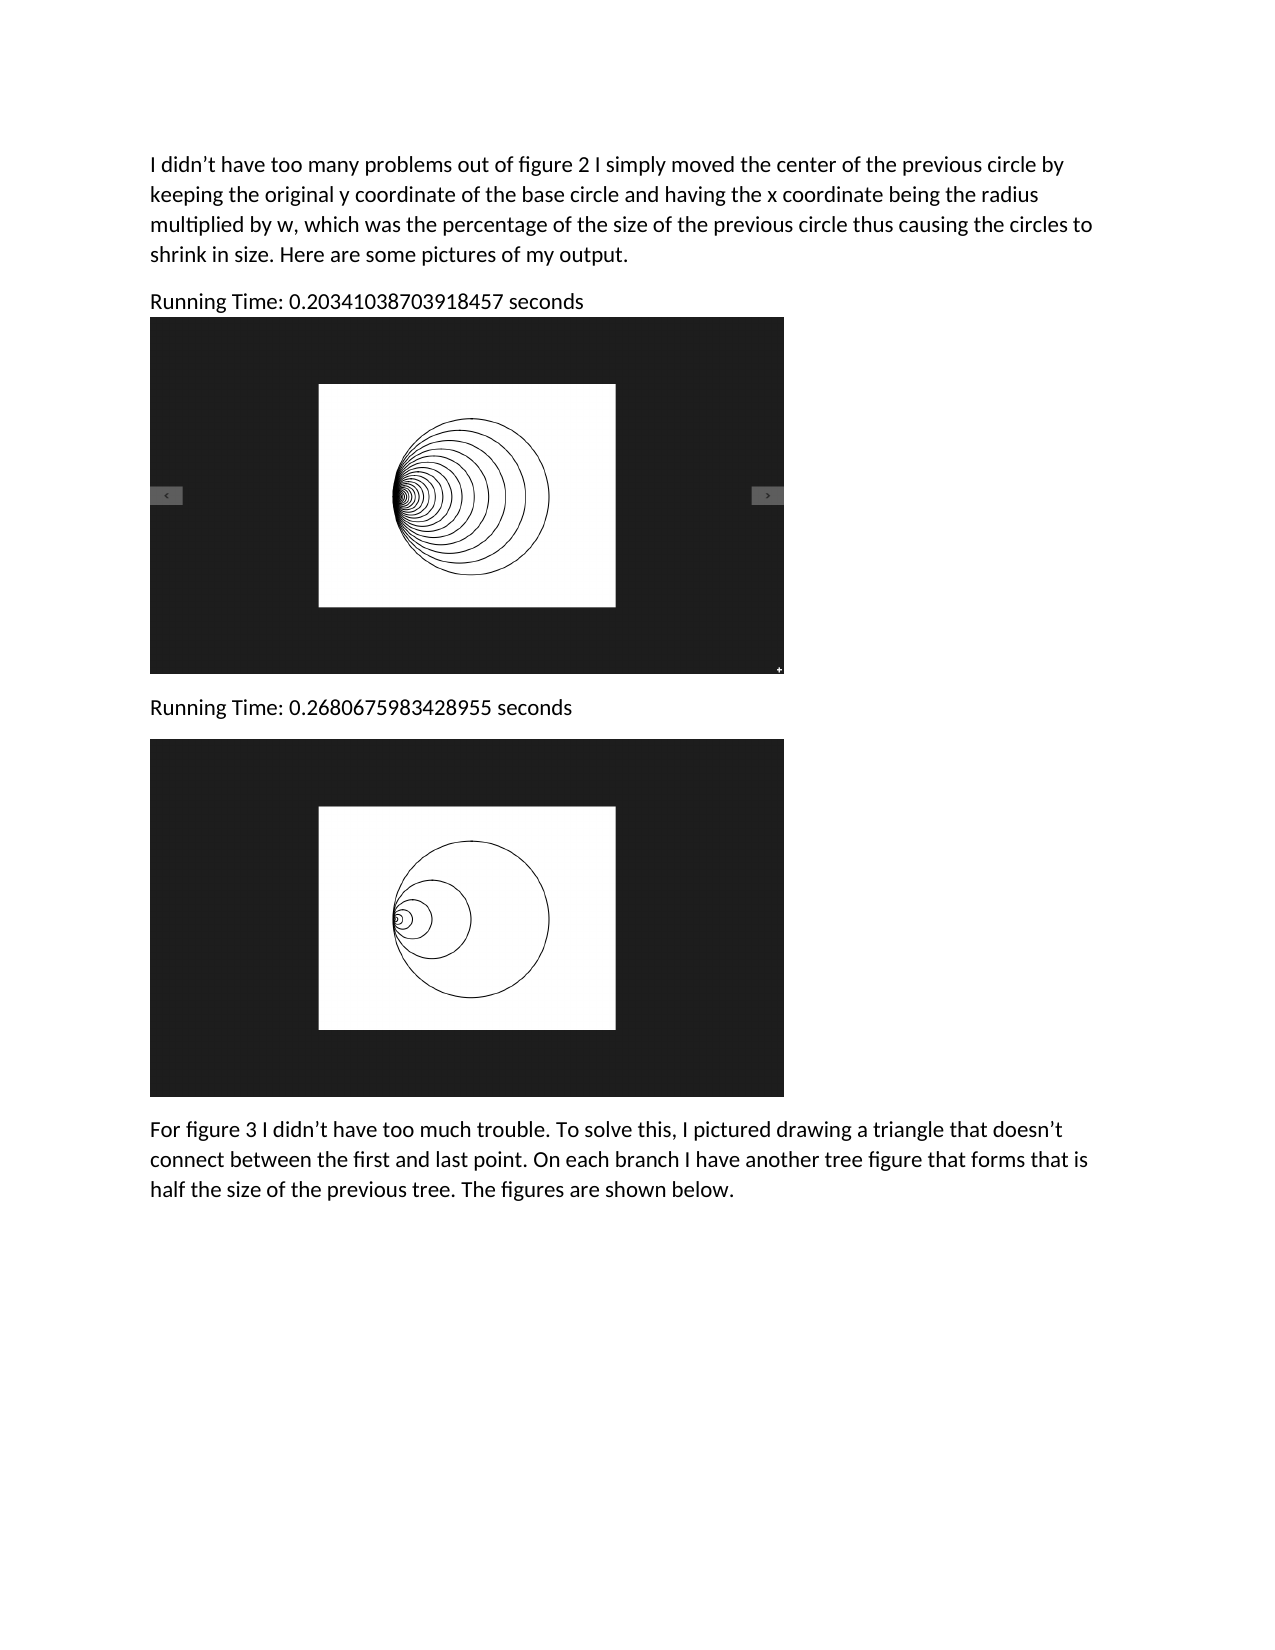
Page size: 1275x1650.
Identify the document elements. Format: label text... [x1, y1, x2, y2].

text Running Time: 0.2680675983428955 seconds [150, 693, 1125, 721]
picture [150, 739, 784, 1097]
text For figure 3 I didn’t have too much trouble. To solve this, I pictured drawing a triangle that doesn’t connect between the first and last point. On each branch I have another tree figure that forms that is half the size of the previous tree. The figures are shown below. [150, 1115, 1125, 1203]
text I didn’t have too many problems out of figure 2 I simply moved the center of the previous circle by keeping the original y coordinate of the base circle and having the x coordinate being the radius multiplied by w, which was the percentage of the size of the previous circle thus causing the circles to shrink in size. Here are some pictures of my output. [150, 150, 1125, 269]
picture [150, 317, 784, 674]
